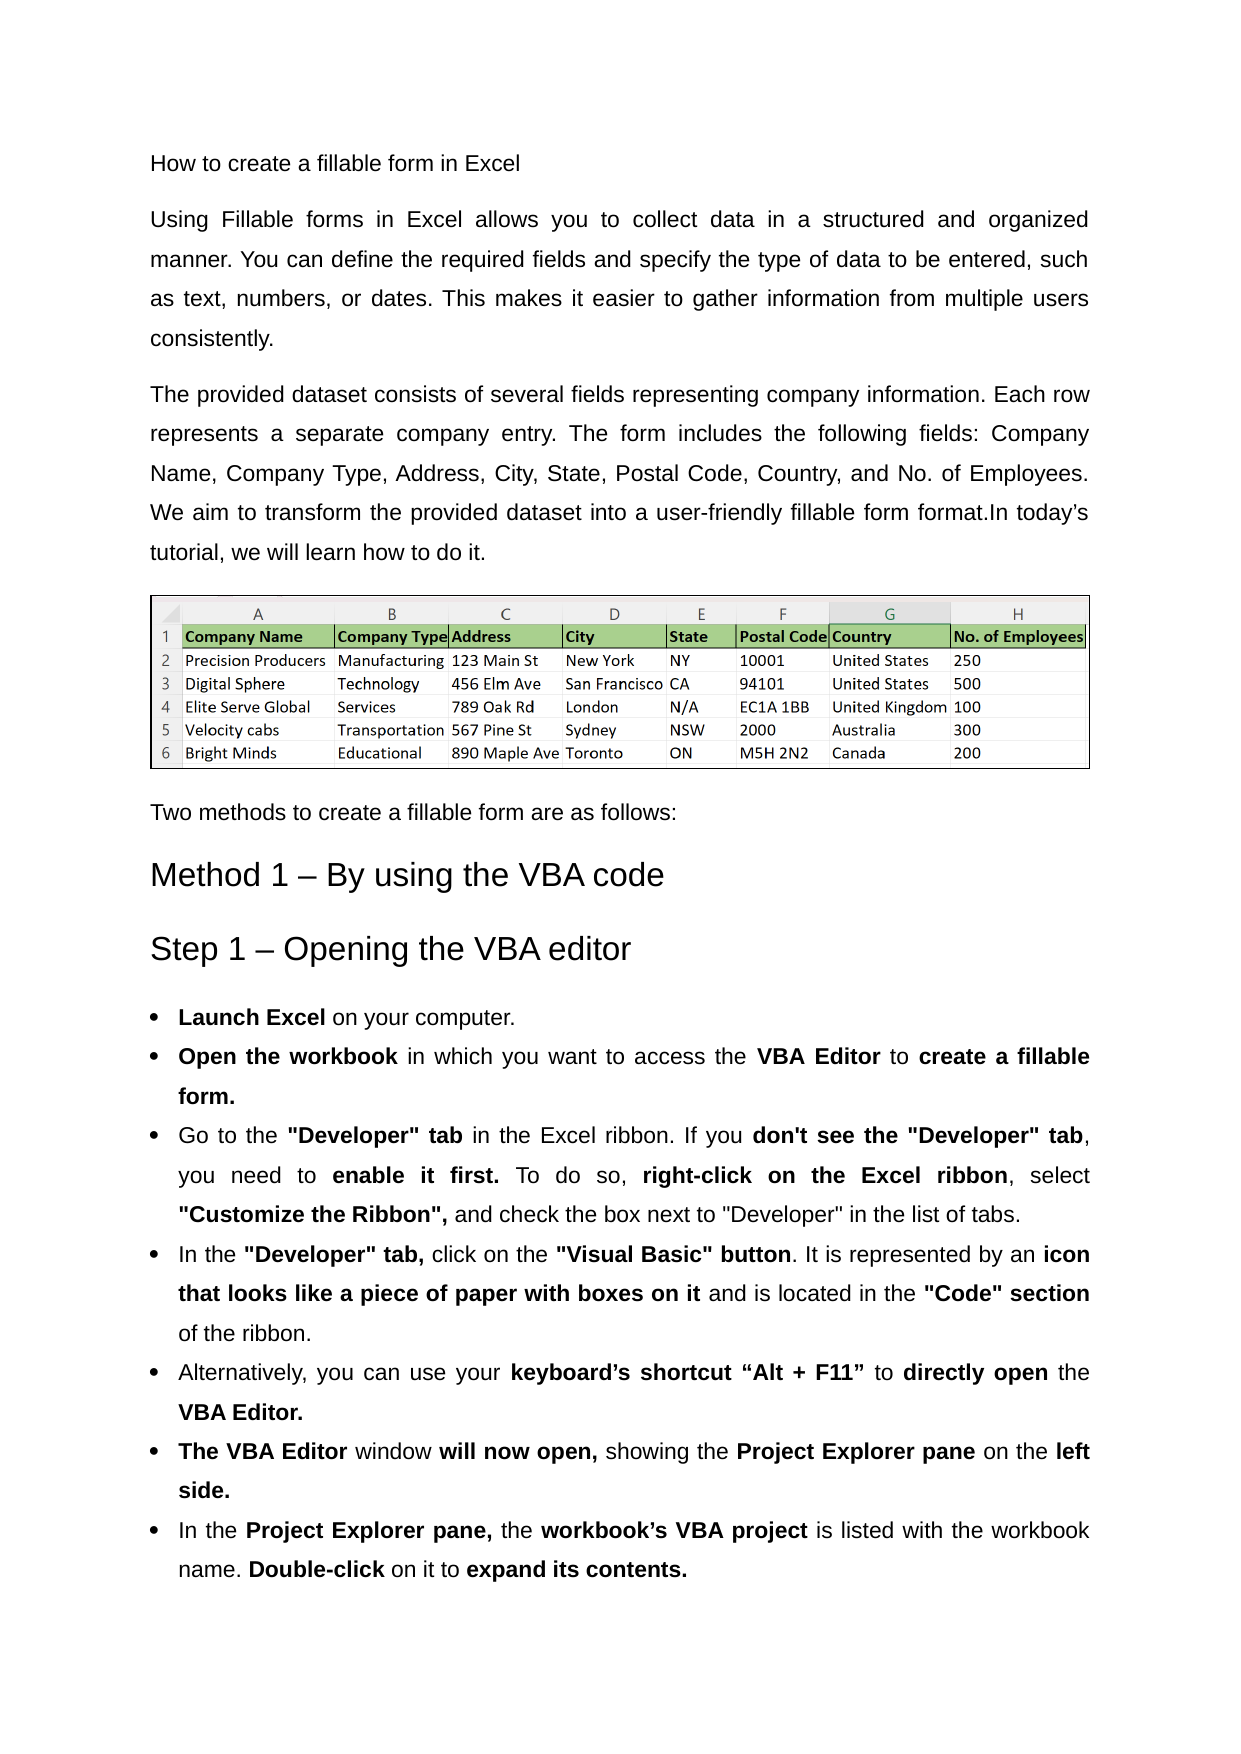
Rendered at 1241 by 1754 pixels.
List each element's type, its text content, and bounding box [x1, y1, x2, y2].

picture [152, 596, 1089, 768]
text How to create a fillable form in Excel [150, 150, 1090, 176]
list Launch Excel on your computer. [150, 1004, 1090, 1030]
subtitle Step 1 – Opening the VBA editor [150, 929, 1090, 968]
list Go to the "Developer" tab in the Excel ribbon. If you don't see the "Developer" tab, you need to enable it first. To do so, right-click on the Excel ribbon, select "Customize the Ribbon", and check the box next to "Developer" in the list of tabs. [150, 1122, 1090, 1227]
list In the "Developer" tab, click on the "Visual Basic" button. It is represented by an icon that looks like a piece of paper with boxes on it and is located in the "Code" section of the ribbon. [150, 1241, 1090, 1346]
text The provided dataset consists of several fields representing company information. Each row represents a separate company entry. The form includes the following fields: Company Name, Company Type, Address, City, State, Postal Code, Country, and No. of Employees. We aim to transform the provided dataset into a user-friendly fillable form format.In today’s tutorial, we will learn how to do it. [150, 381, 1090, 565]
list The VBA Editor window will now open, showing the Project Explorer pane on the left side. [150, 1438, 1090, 1504]
text Using Fillable forms in Excel allows you to collect data in a structured and organized manner. You can define the required fields and specify the type of data to be entered, such as text, numbers, or dates. This makes it easier to gather information from multiple users consistently. [150, 206, 1090, 351]
subtitle Method 1 – By using the VBA code [150, 855, 1090, 893]
text Two methods to create a fillable form are as follows: [150, 799, 1090, 825]
list Open the workbook in which you want to access the VBA Editor to create a fillable form. [150, 1043, 1090, 1109]
list Alternatively, you can use your keyboard’s shortcut “Alt + F11” to directly open the VBA Editor. [150, 1359, 1090, 1425]
list In the Project Explorer pane, the workbook’s VBA project is listed with the workbook name. Double-click on it to expand its contents. [150, 1517, 1090, 1583]
